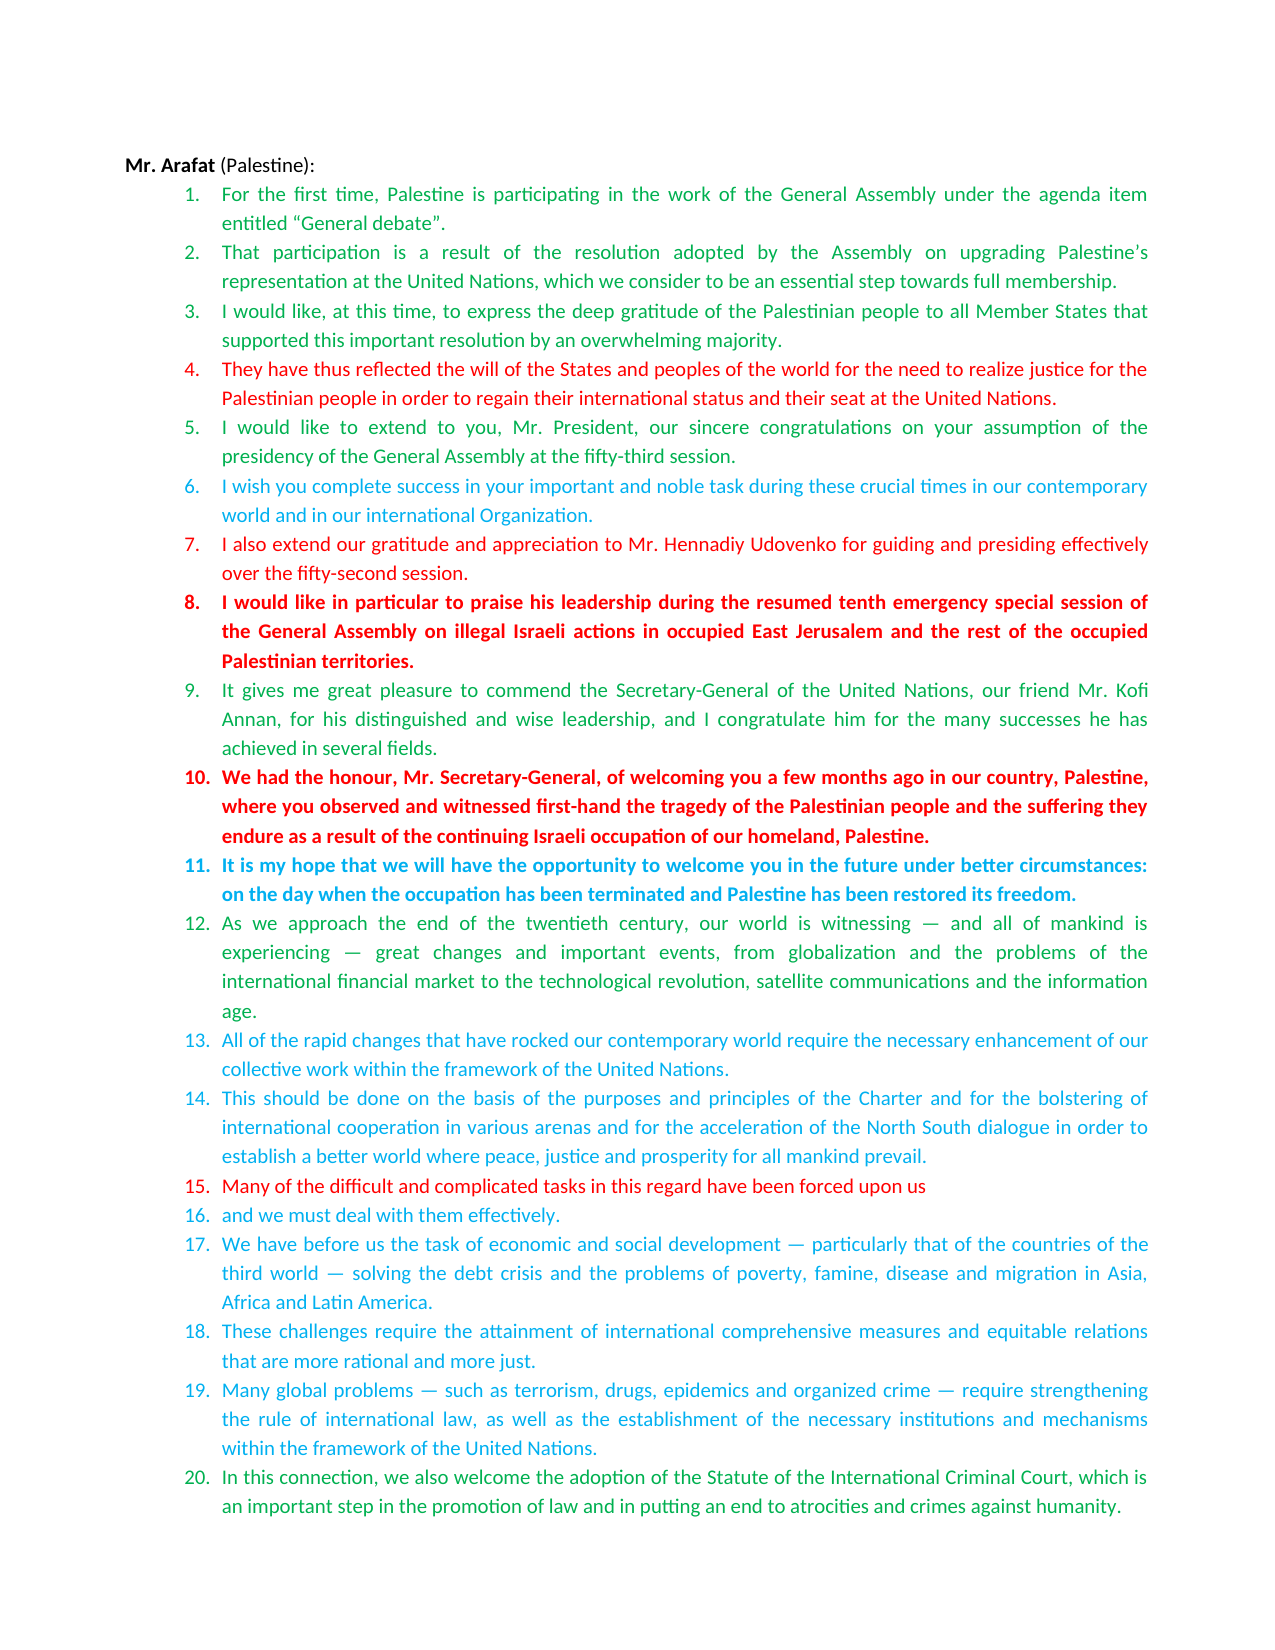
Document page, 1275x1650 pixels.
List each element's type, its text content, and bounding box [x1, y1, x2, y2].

list All of the rapid changes that have rocked our contemporary world require the necessary enhancement of our collective work within the framework of the United Nations. [184, 1027, 1150, 1082]
list We had the honour, Mr. Secretary-General, of welcoming you a few months ago in our country, Palestine, where you observed and witnessed first-hand the tragedy of the Palestinian people and the suffering they endure as a result of the continuing Israeli occupation of our homeland, Palestine. [184, 764, 1150, 848]
list We have before us the task of economic and social development — particularly that of the countries of the third world — solving the debt crisis and the problems of poverty, famine, disease and migration in Asia, Africa and Latin America. [184, 1231, 1150, 1315]
list This should be done on the basis of the purposes and principles of the Charter and for the bolstering of international cooperation in various arenas and for the acceleration of the North South dialogue in order to establish a better world where peace, justice and prosperity for all mankind prevail. [184, 1085, 1150, 1169]
list They have thus reflected the will of the States and peoples of the world for the need to realize justice for the Palestinian people in order to regain their international status and their seat at the United Nations. [184, 356, 1150, 411]
list I would like, at this time, to express the deep gratitude of the Palestinian people to all Member States that supported this important resolution by an overwhelming majority. [184, 298, 1150, 352]
list That participation is a result of the resolution adopted by the Assembly on upgrading Palestine’s representation at the United Nations, which we consider to be an essential step towards full membership. [184, 239, 1150, 294]
list In this connection, we also welcome the adoption of the Statute of the International Criminal Court, which is an important step in the promotion of law and in putting an end to atrocities and crimes against humanity. [184, 1464, 1150, 1519]
list I wish you complete success in your important and noble task during these crucial times in our contemporary world and in our international Organization. [184, 473, 1150, 527]
list I also extend our gratitude and appreciation to Mr. Hennadiy Udovenko for guiding and presiding effectively over the fifty-second session. [184, 531, 1150, 586]
list I would like to extend to you, Mr. President, our sincere congratulations on your assumption of the presidency of the General Assembly at the fifty-third session. [184, 414, 1150, 469]
list It is my hope that we will have the opportunity to welcome you in the future under better circumstances: on the day when the occupation has been terminated and Palestine has been restored its freedom. [184, 852, 1150, 907]
list and we must deal with them effectively. [184, 1202, 1150, 1227]
list Many of the difficult and complicated tasks in this regard have been forced upon us [184, 1173, 1150, 1198]
list As we approach the end of the twentieth century, our world is witnessing — and all of mankind is experiencing — great changes and important events, from globalization and the problems of the international financial market to the technological revolution, satellite communications and the information age. [184, 910, 1150, 1023]
list It gives me great pleasure to commend the Secretary-General of the United Nations, our friend Mr. Kofi Annan, for his distinguished and wise leadership, and I congratulate him for the many successes he has achieved in several fields. [184, 677, 1150, 761]
text Mr. Arafat (Palestine): [123, 152, 1150, 177]
list I would like in particular to praise his leadership during the resumed tenth emergency special session of the General Assembly on illegal Israeli actions in occupied East Jerusalem and the rest of the occupied Palestinian territories. [184, 589, 1150, 673]
list For the first time, Palestine is participating in the work of the General Assembly under the agenda item entitled “General debate”. [184, 181, 1150, 236]
list These challenges require the attainment of international comprehensive measures and equitable relations that are more rational and more just. [184, 1319, 1150, 1373]
list Many global problems — such as terrorism, drugs, epidemics and organized crime — require strengthening the rule of international law, as well as the establishment of the necessary institutions and mechanisms within the framework of the United Nations. [184, 1377, 1150, 1461]
